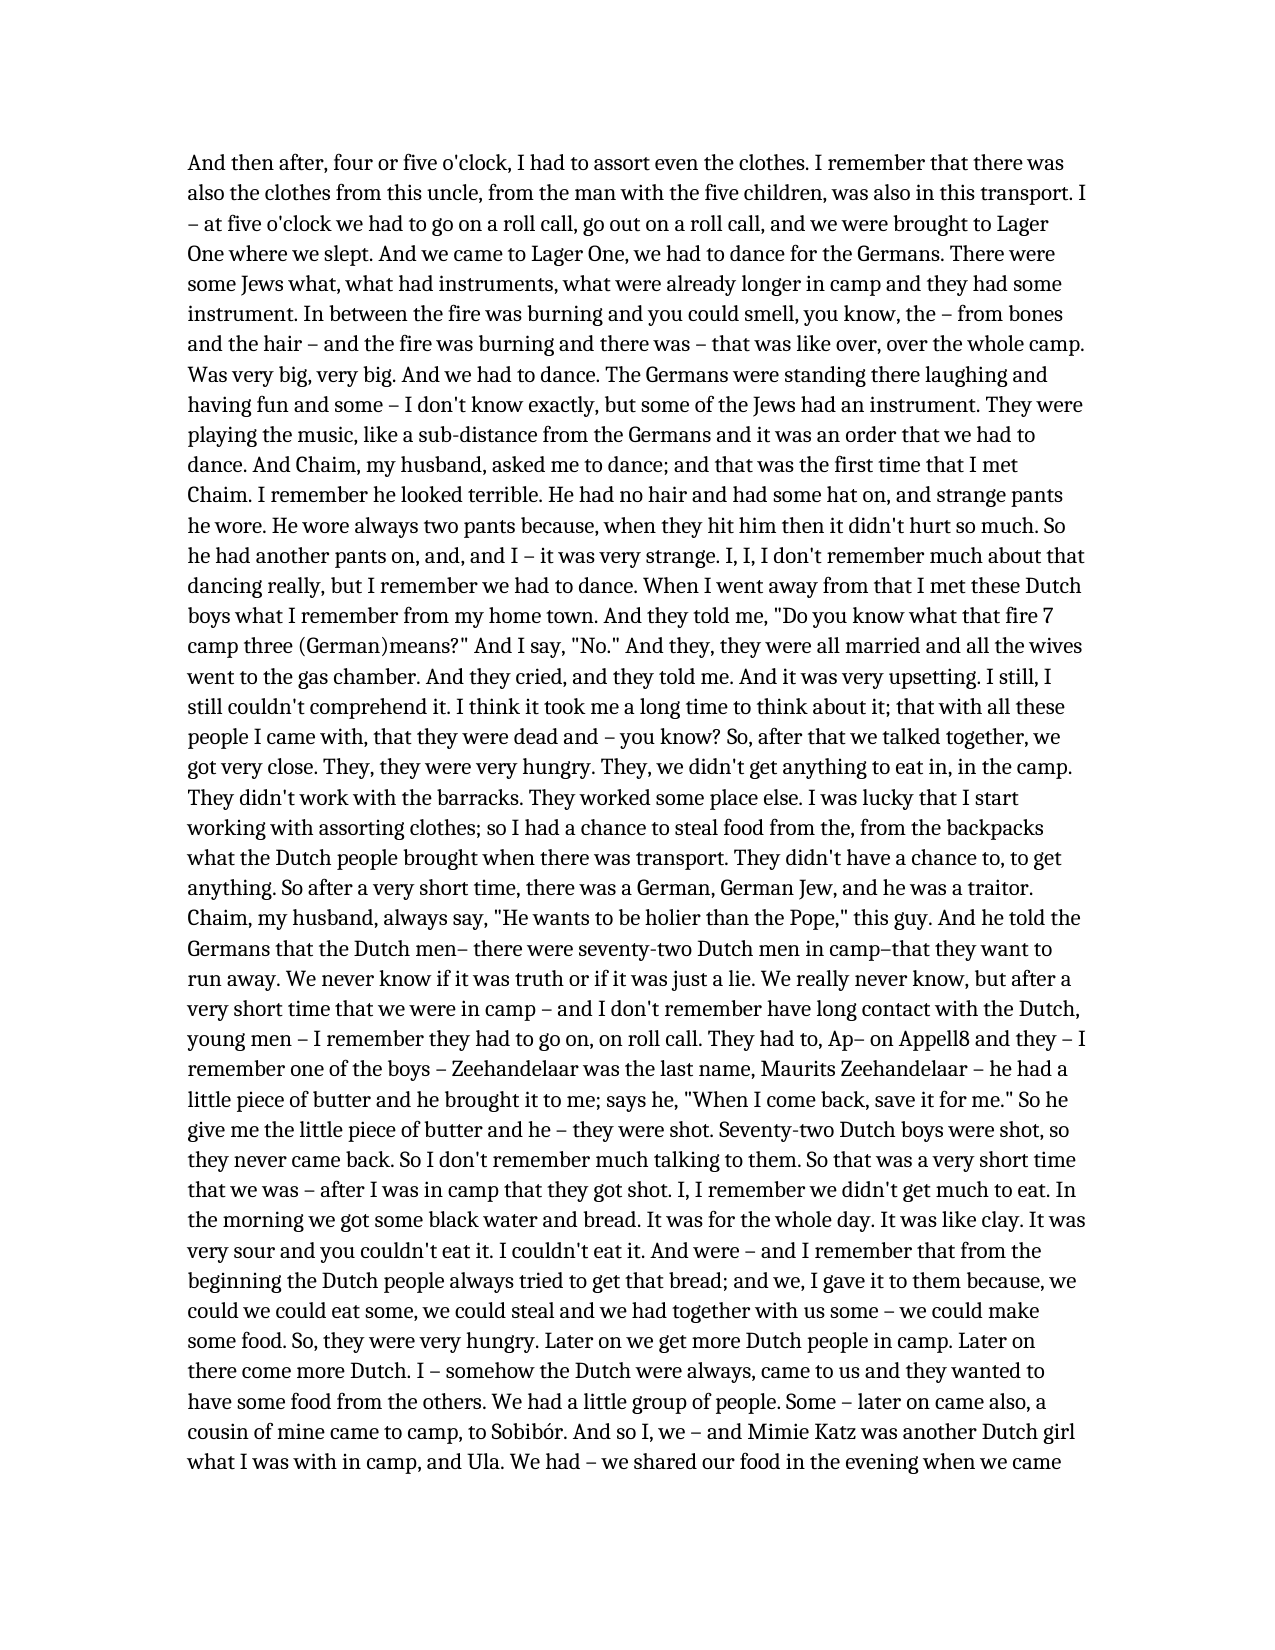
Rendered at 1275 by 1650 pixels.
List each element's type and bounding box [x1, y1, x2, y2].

text [187, 150, 1087, 1475]
